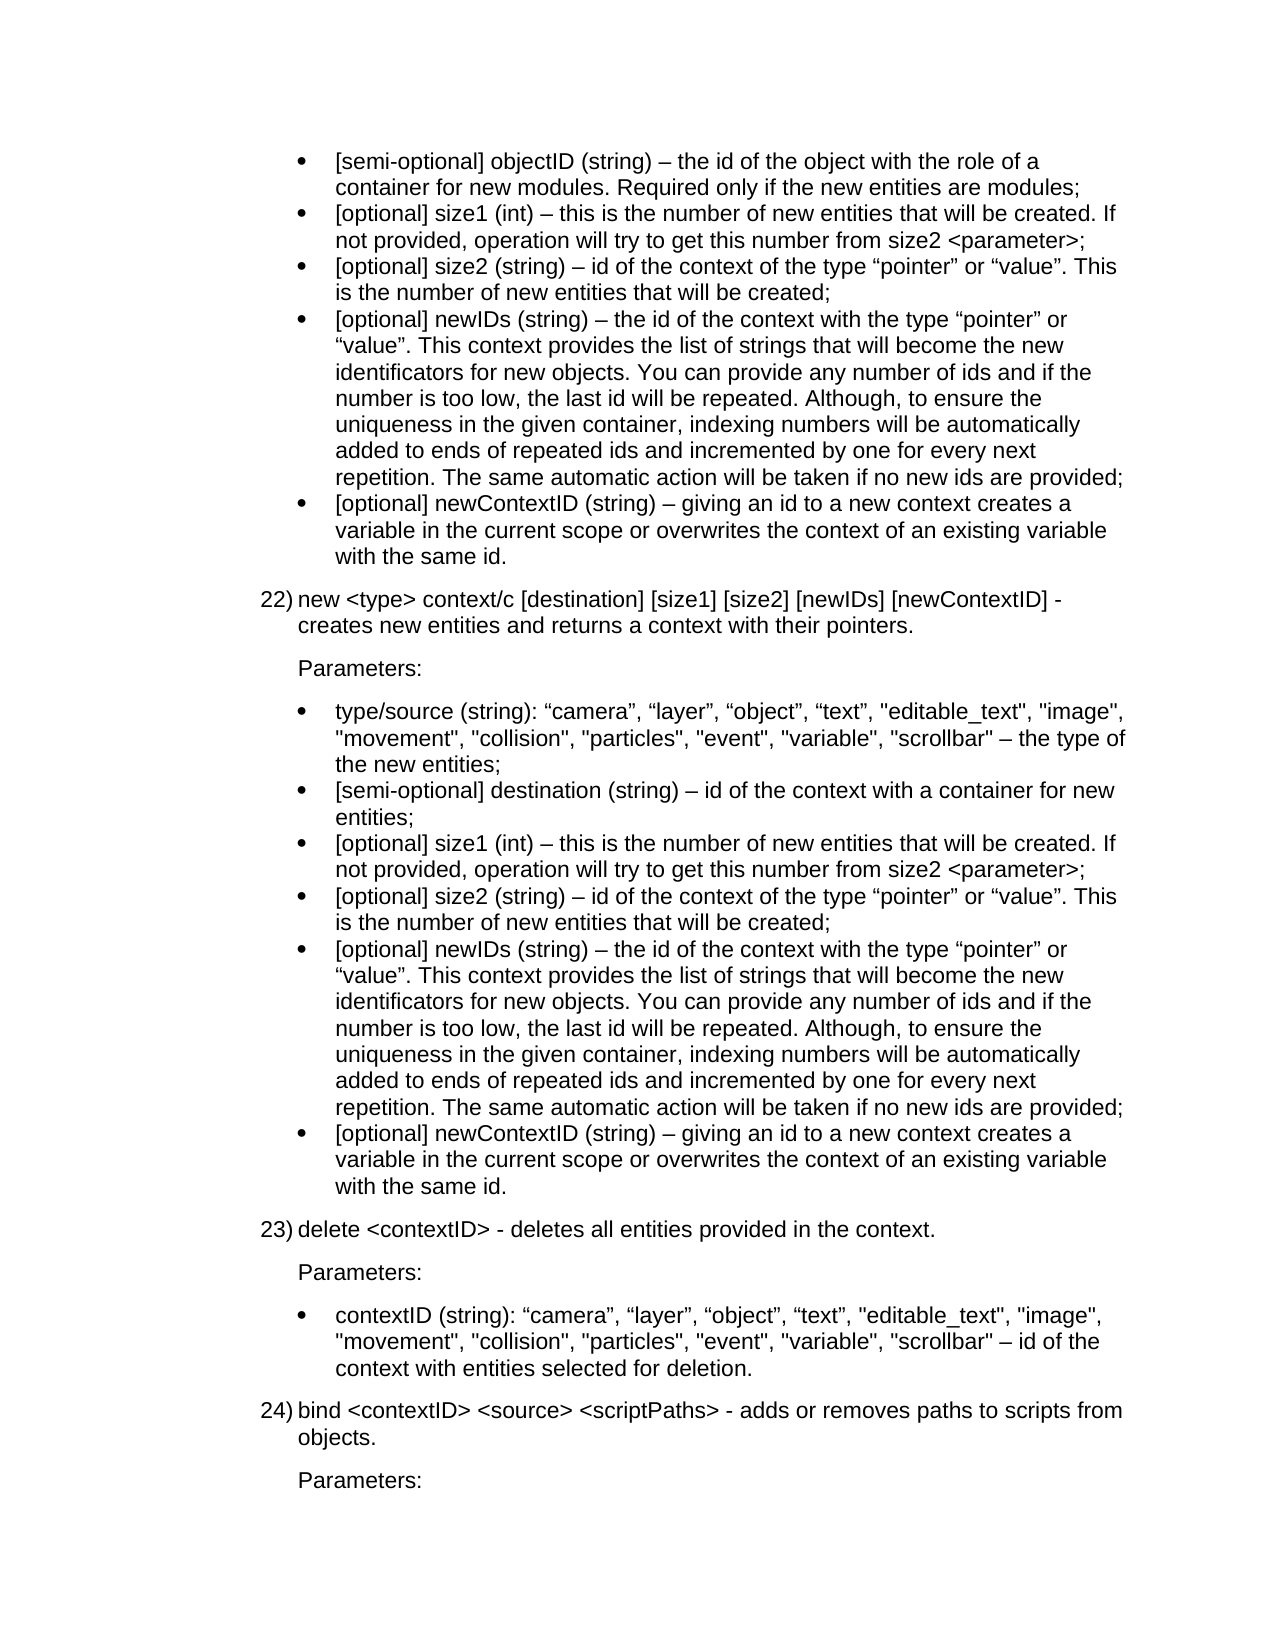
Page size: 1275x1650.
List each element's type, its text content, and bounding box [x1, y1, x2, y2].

list [optional] newIDs (string) – the id of the context with the type “pointer” or “value”. This context provides the list of strings that will become the new identificators for new objects. You can provide any number of ids and if the number is too low, the last id will be repeated. Although, to ensure the uniqueness in the given container, indexing numbers will be automatically added to ends of repeated ids and incremented by one for every next repetition. The same automatic action will be taken if no new ids are provided; [298, 936, 1127, 1120]
list [optional] newIDs (string) – the id of the context with the type “pointer” or “value”. This context provides the list of strings that will become the new identificators for new objects. You can provide any number of ids and if the number is too low, the last id will be repeated. Although, to ensure the uniqueness in the given container, indexing numbers will be automatically added to ends of repeated ids and incremented by one for every next repetition. The same automatic action will be taken if no new ids are provided; [298, 306, 1127, 490]
list bind <contextID> <source> <scriptPaths> - adds or removes paths to scripts from objects. [260, 1397, 1127, 1450]
list [optional] size2 (string) – id of the context of the type “pointer” or “value”. This is the number of new entities that will be created; [298, 253, 1127, 306]
list [optional] size1 (int) – this is the number of new entities that will be created. If not provided, operation will try to get this number from size2 <parameter>; [298, 830, 1127, 883]
text Parameters: [298, 655, 1127, 682]
list [semi-optional] objectID (string) – the id of the object with the role of a container for new modules. Required only if the new entities are modules; [298, 148, 1127, 200]
list [optional] size2 (string) – id of the context of the type “pointer” or “value”. This is the number of new entities that will be created; [298, 883, 1127, 936]
text Parameters: [298, 1467, 1127, 1493]
list delete <contextID> - deletes all entities provided in the context. [260, 1216, 1127, 1242]
list type/source (string): “camera”, “layer”, “object”, “text”, "editable_text", "image", "movement", "collision", "particles", "event", "variable", "scrollbar" – the type of the new entities; [298, 698, 1127, 777]
list [optional] size1 (int) – this is the number of new entities that will be created. If not provided, operation will try to get this number from size2 <parameter>; [298, 200, 1127, 253]
list new <type> context/c [destination] [size1] [size2] [newIDs] [newContextID] - creates new entities and returns a context with their pointers. [260, 586, 1127, 639]
list [semi-optional] destination (string) – id of the context with a container for new entities; [298, 777, 1127, 830]
text Parameters: [298, 1259, 1127, 1285]
